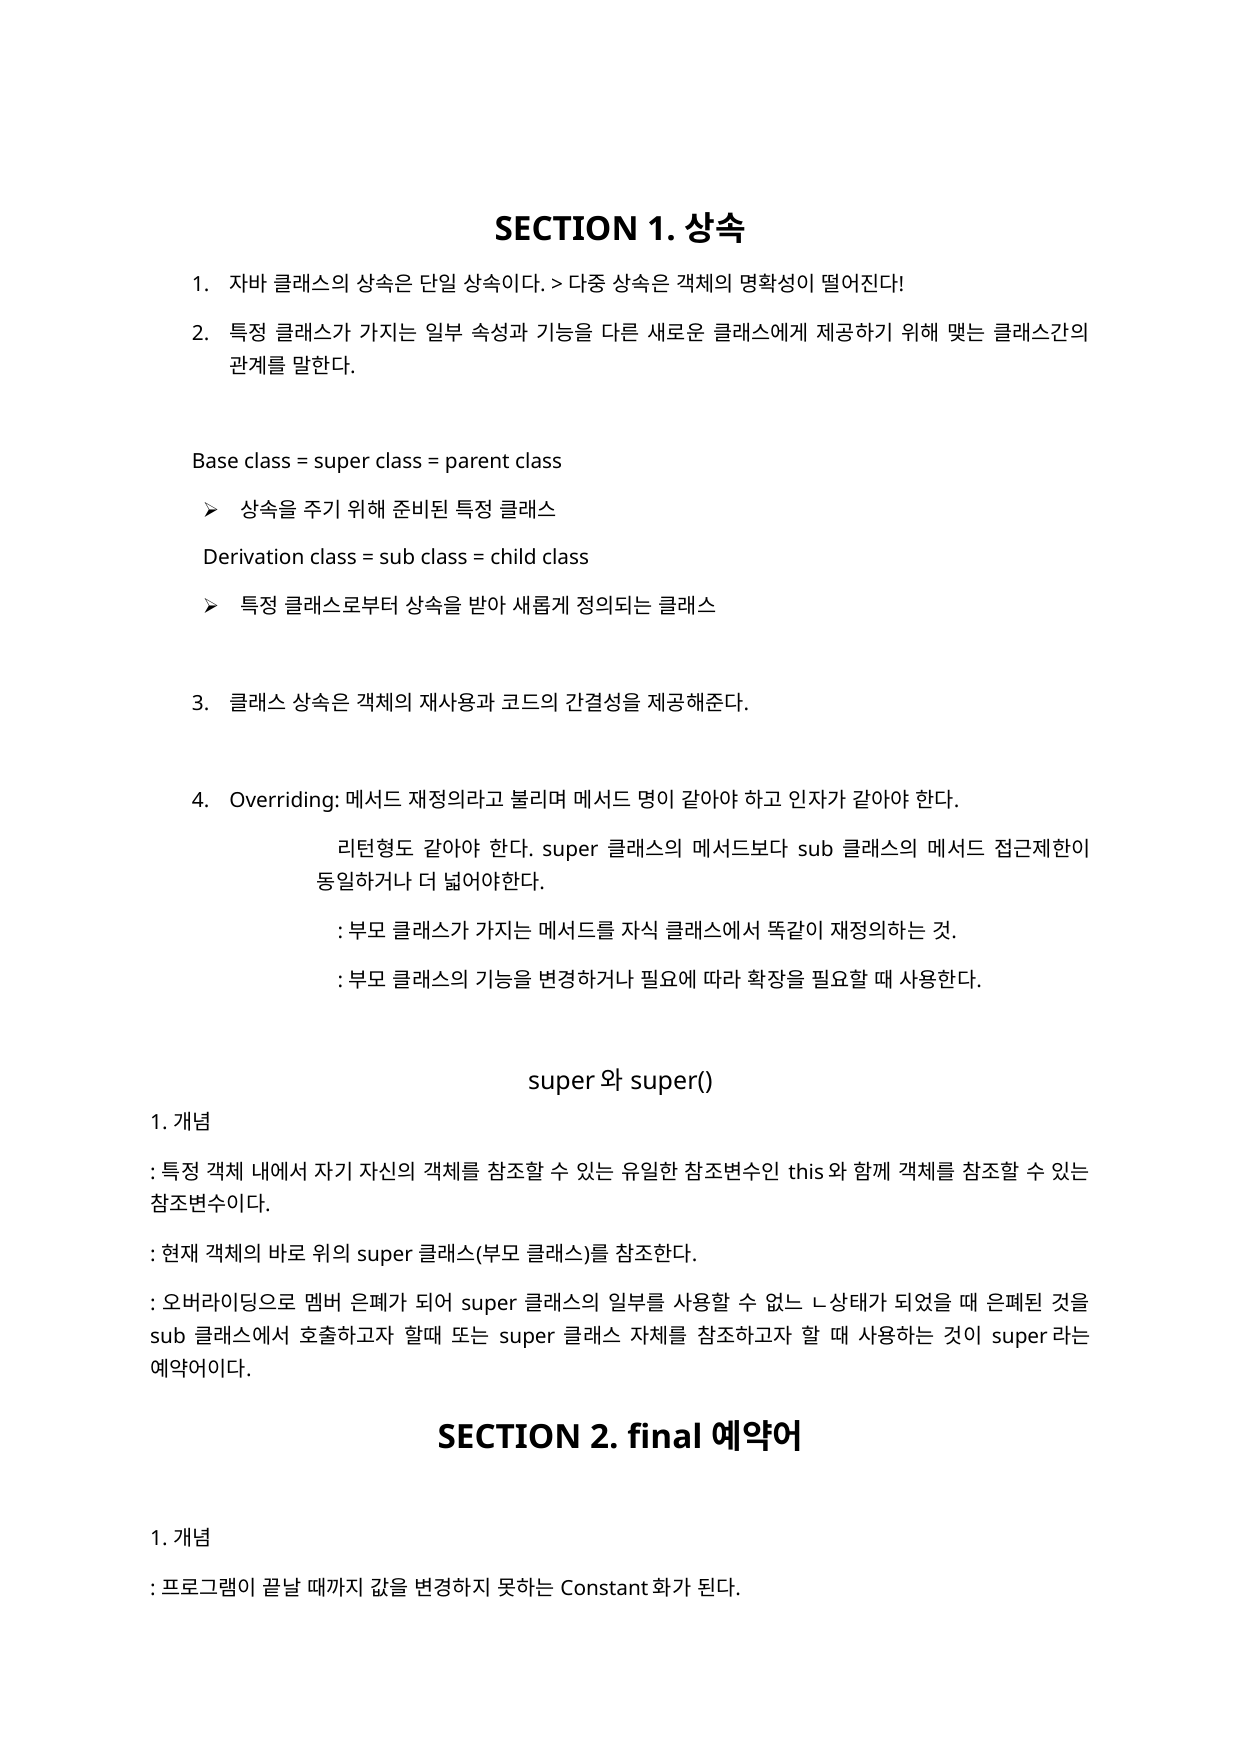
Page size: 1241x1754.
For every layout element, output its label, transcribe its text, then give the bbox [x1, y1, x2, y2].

text : 오버라이딩으로 멤버 은폐가 되어 super 클래스의 일부를 사용할 수 없느 ㄴ상태가 되었을 때 은폐된 것을 sub 클래스에서 호출하고자 할때 또는 super 클래스 자체를 참조하고자 할 때 사용하는 것이 super라는 예약어이다. [150, 1286, 1090, 1382]
list 클래스 상속은 객체의 재사용과 코드의 간결성을 제공해준다. [192, 686, 1090, 716]
title SECTION 1. 상속 [150, 202, 1090, 251]
title SECTION 2. final 예약어 [150, 1409, 1090, 1458]
list 특정 클래스로부터 상속을 받아 새롭게 정의되는 클래스 [203, 589, 1090, 620]
text 1. 개념 [150, 1106, 1090, 1136]
text 1. 개념 [150, 1522, 1090, 1552]
text Derivation class = sub class = child class [203, 542, 1090, 571]
list 상속을 주기 위해 준비된 특정 클래스 [203, 493, 1090, 523]
subtitle super와 super() [150, 1060, 1090, 1097]
list Overriding: 메서드 재정의라고 불리며 메서드 명이 같아야 하고 인자가 같아야 한다. [192, 783, 1090, 813]
text : 현재 객체의 바로 위의 super 클래스(부모 클래스)를 참조한다. [150, 1237, 1090, 1267]
text : 프로그램이 끝날 때까지 값을 변경하지 못하는 Constant화가 된다. [150, 1571, 1090, 1601]
text 리턴형도 같아야 한다. super 클래스의 메서드보다 sub 클래스의 메서드 접근제한이 동일하거나 더 넓어야한다. [317, 832, 1090, 895]
list 자바 클래스의 상속은 단일 상속이다. > 다중 상속은 객체의 명확성이 떨어진다! [192, 267, 1090, 297]
text : 특정 객체 내에서 자기 자신의 객체를 참조할 수 있는 유일한 참조변수인 this와 함께 객체를 참조할 수 있는 참조변수이다. [150, 1155, 1090, 1218]
text : 부모 클래스의 기능을 변경하거나 필요에 따라 확장을 필요할 때 사용한다. [317, 964, 1090, 994]
text Base class = super class = parent class [192, 446, 1090, 474]
text : 부모 클래스가 가지는 메서드를 자식 클래스에서 똑같이 재정의하는 것. [317, 914, 1090, 944]
list 특정 클래스가 가지는 일부 속성과 기능을 다른 새로운 클래스에게 제공하기 위해 맺는 클래스간의 관계를 말한다. [192, 316, 1090, 379]
